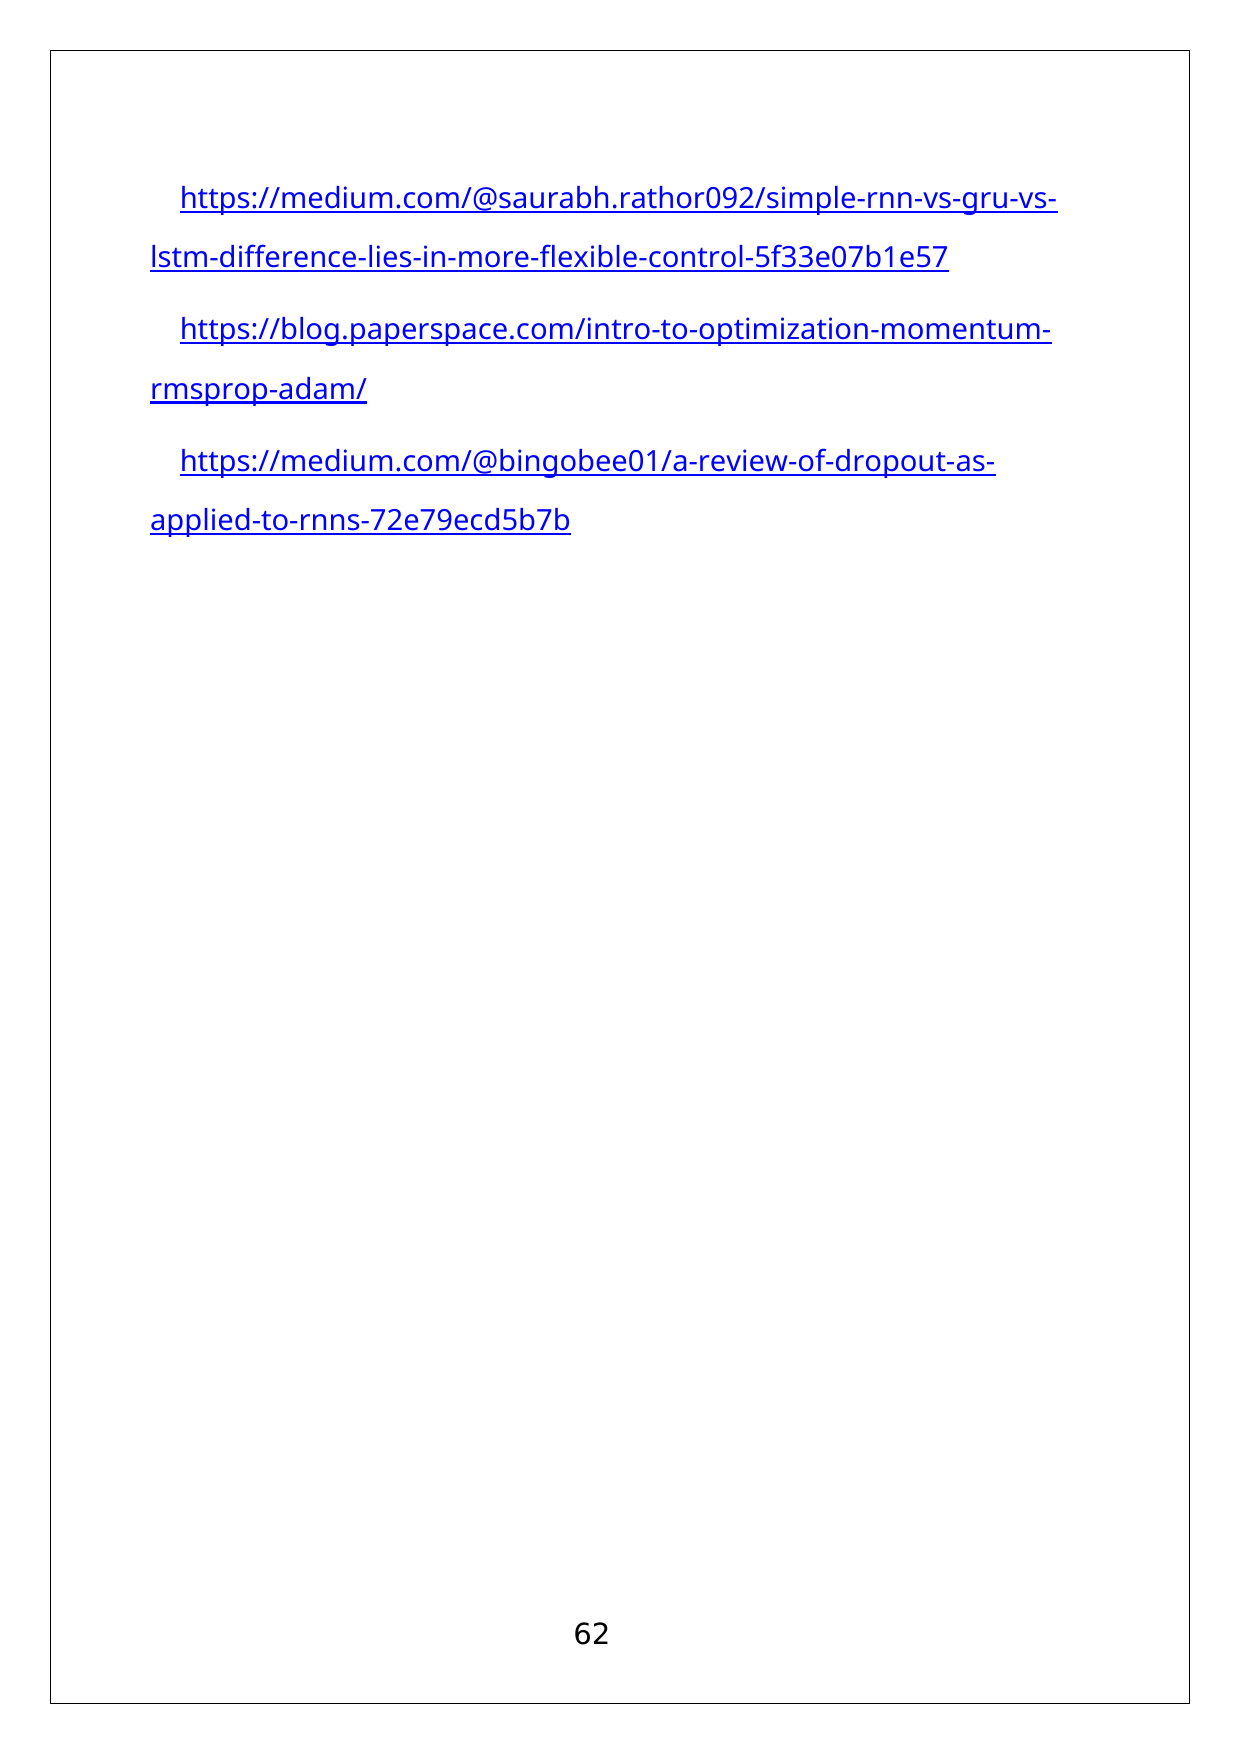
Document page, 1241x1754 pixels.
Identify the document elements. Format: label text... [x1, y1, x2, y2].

text https://medium.com/@saurabh.rathor092/simple-rnn-vs-gru-vs-lstm-difference-lies-in-more-flexible-control-5f33e07b1e57 [150, 177, 1063, 276]
text https://blog.paperspace.com/intro-to-optimization-momentum-rmsprop-adam/ [150, 308, 1063, 408]
text https://medium.com/@bingobee01/a-review-of-dropout-as-applied-to-rnns-72e79ecd5b7b [150, 440, 1063, 539]
